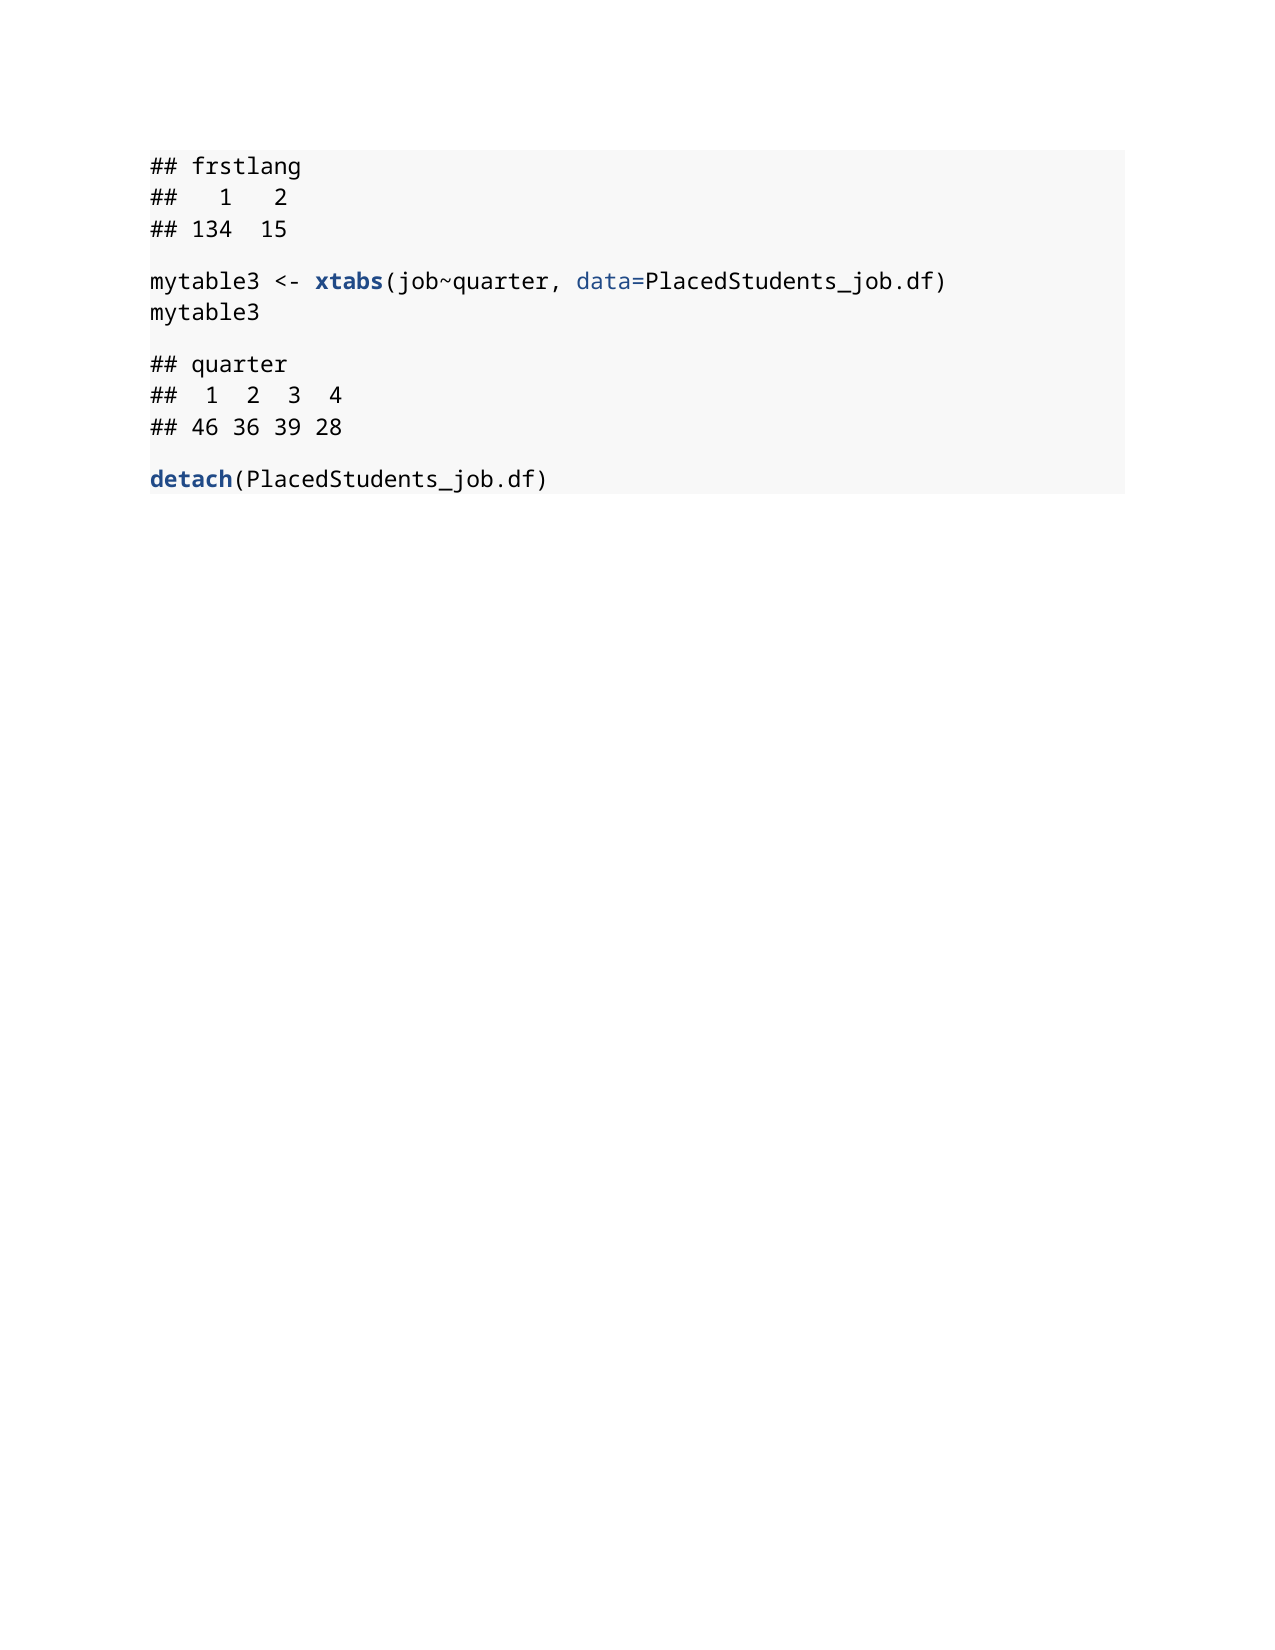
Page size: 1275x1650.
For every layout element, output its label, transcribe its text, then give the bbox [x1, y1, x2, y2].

text ## frstlang ## 1 2 ## 134 15 [150, 150, 1125, 244]
text ## quarter ## 1 2 3 4 ## 46 36 39 28 [150, 348, 1125, 442]
text detach(PlacedStudents_job.df) [150, 462, 1125, 494]
text mytable3 <- xtabs(job~quarter, data=PlacedStudents_job.df) mytable3 [150, 264, 1125, 327]
